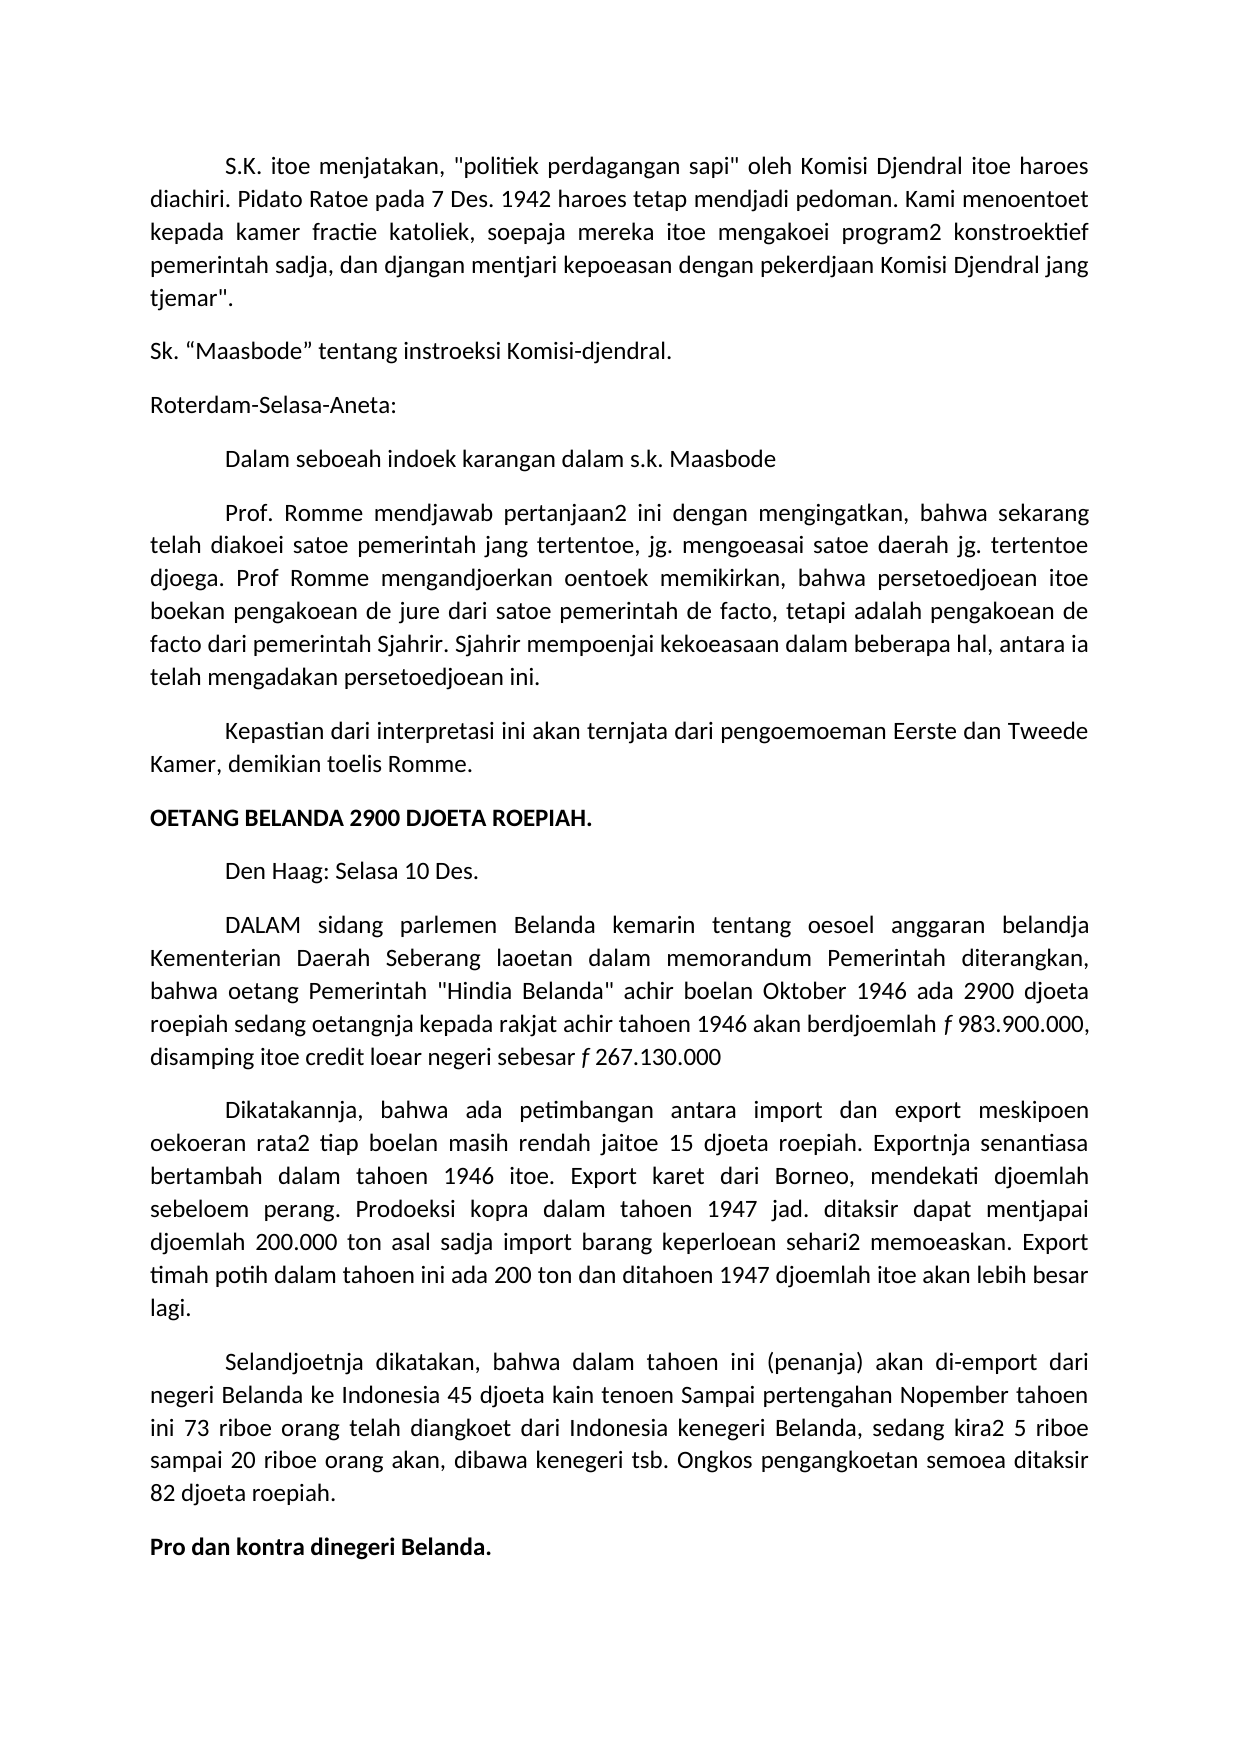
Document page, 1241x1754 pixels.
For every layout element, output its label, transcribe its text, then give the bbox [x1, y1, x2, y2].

text OETANG BELANDA 2900 DJOЕТА ROEPIAH. [150, 802, 1090, 832]
text Roterdam-Selasa-Aneta: [150, 389, 1090, 420]
text Den Haag: Selasa 10 Des. [150, 855, 1090, 886]
text Selandjoetnja dikatakan, bahwa dalam tahoen ini (penanja) akan di-emport dari negeri Belanda ke Indonesia 45 djoeta kain tenoen Sampai pertengahan Nopember tahoen ini 73 riboe orang telah diangkoet dari Indonesia kenegeri Belanda, sedang kira2 5 riboe sampai 20 riboe orang akan, dibawa kenegeri tsb. Ongkos pengangkoetan semoea ditaksir 82 djoeta roepiah. [150, 1346, 1090, 1508]
text DALAM sidang parlemen Belanda kemarin tentang oesoel anggaran belandja Kementerian Daerah Seberang laoetan dalam memorandum Pemerintah diterangkan, bahwa oetang Pemerintah "Hindia Belanda" achir boelan Oktober 1946 ada 2900 djoeta roepiah sedang oetangnja kepada rakjat achir tahoen 1946 akan berdjoemlah f 983.900.000, disamping itoe credit loear negeri sebesar f 267.130.000 [150, 909, 1090, 1071]
text Sk. “Maasbode” tentang instroeksi Komisi-djendral. [150, 335, 1090, 366]
text Dalam seboeah indoek karangan dalam s.k. Maasbode [150, 443, 1090, 473]
text Prof. Romme mendjawab pertanjaan2 ini dengan mengingatkan, bahwa sekarang telah diakoei satoe pemerintah jang tertentoe, jg. mengoeasai satoe daerah jg. tertentoe djoega. Prof Romme mengandjoerkan oentoek memikirkan, bahwa persetoedjoean itoe boekan pengakoean de jure dari satoe pemerintah de facto, tetapi adalah pengakoean de facto dari pemerintah Sjahrir. Sjahrir mempoenjai kekoeasaan dalam beberapa hal, antara ia telah mengadakan persetoedjoean ini. [150, 497, 1090, 692]
text Pro dan kontra dinegeri Belanda. [150, 1531, 1090, 1562]
text Dikatakannja, bahwa ada petimbangan antara import dan export meskipoen oekoeran rata2 tiap boelan masih rendah jaitoe 15 djoeta roepiah. Exportnja senantiasa bertambah dalam tahoen 1946 itoe. Export karet dari Borneo, mendekati djoemlah sebeloem perang. Prodoeksi kopra dalam tahoen 1947 jad. ditaksir dapat mentjapai djoemlah 200.000 ton asal sadja import barang keperloean sehari2 memoeaskan. Export timah potih dalam tahoen ini ada 200 ton dan ditahoen 1947 djoemlah itoe akan lebih besar lagi. [150, 1094, 1090, 1323]
text S.K. itoe menjatakan, "politiek perdagangan sapi" oleh Komisi Djendral itoe haroes diachiri. Pidato Ratoe pada 7 Des. 1942 haroes tetap mendjadi pedoman. Kami menoentoet kepada kamer fractie katoliek, soepaja mereka itoe mengakoei program2 konstroektief pemerintah sadja, dan djangan mentjari kepoeasan dengan pekerdjaan Komisi Djendral jang tjemar". [150, 150, 1090, 312]
text Kepastian dari interpretasi ini akan ternjata dari pengoemoeman Eerste dan Tweede Kamer, demikian toelis Romme. [150, 715, 1090, 778]
